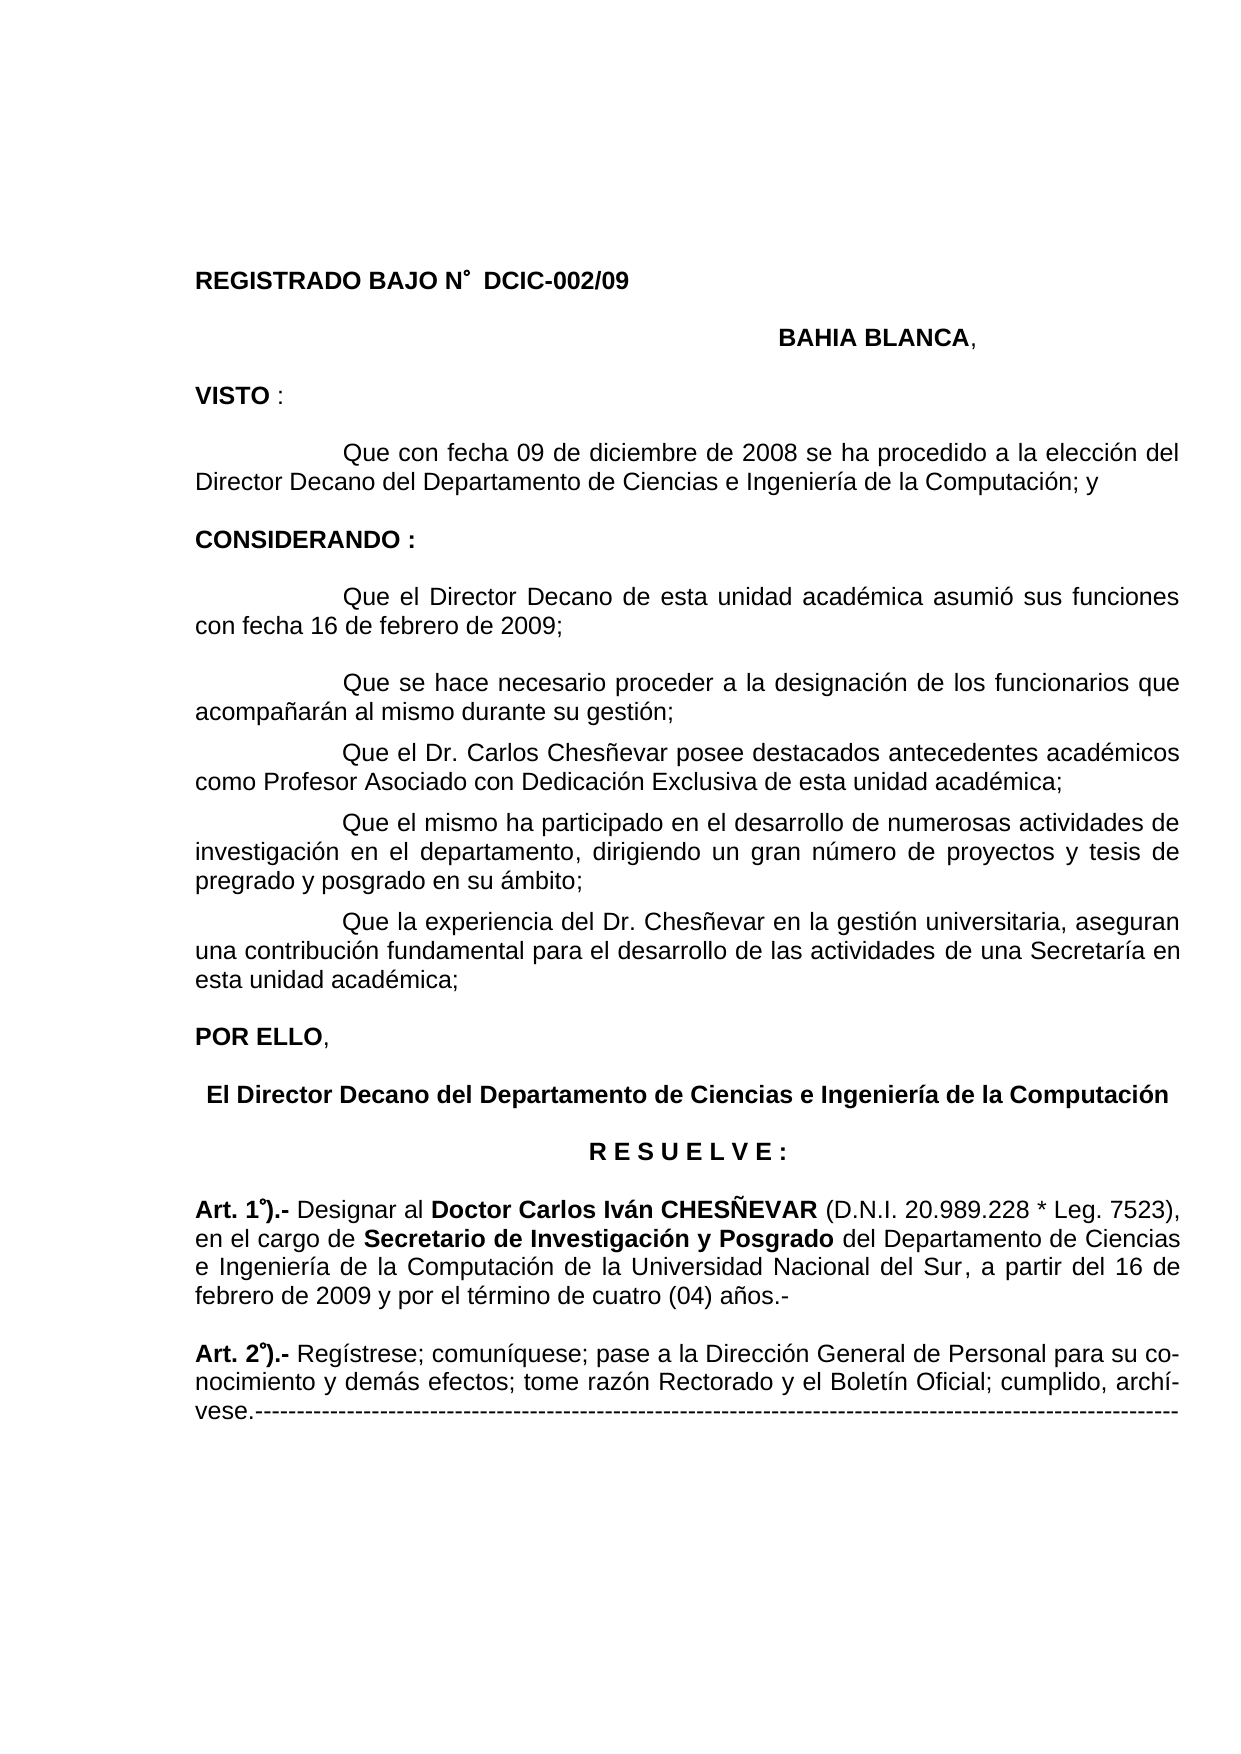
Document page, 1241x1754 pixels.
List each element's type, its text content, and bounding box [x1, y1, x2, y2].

text Art. 2).- Regístrese; comuníquese; pase a la Dirección General de Personal para su co-nocimiento y demás efectos; tome razón Rectorado y el Boletín Oficial; cumplido, archí-vese.--------------------------------------------------------------------------------------------------------------- [195, 1338, 1181, 1425]
subtitle El Director Decano del Departamento de Ciencias e Ingeniería de la Computación [195, 1080, 1181, 1108]
text Que el mismo ha participado en el desarrollo de numerosas actividades de investigación en el departamento, dirigiendo un gran número de proyectos y tesis de pregrado y posgrado en su ámbito; [195, 808, 1181, 895]
text Que con fecha 09 de diciembre de 2008 se ha procedido a la elección del Director Decano del Departamento de Ciencias e Ingeniería de la Computación; y [195, 438, 1181, 496]
text Que el Director Decano de esta unidad académica asumió sus funciones con fecha 16 de febrero de 2009; [195, 582, 1181, 640]
text Art. 1).- Designar al Doctor Carlos Iván CHESÑEVAR (D.N.I. 20.989.228 * Leg. 7523), en el cargo de Secretario de Investigación y Posgrado del Departamento de Ciencias e Ingeniería de la Computación de la Universidad Nacional del Sur, a partir del 16 de febrero de 2009 y por el término de cuatro (04) años.- [195, 1195, 1181, 1310]
text BAHIA BLANCA, [195, 323, 1181, 352]
text R E S U E L V E : [195, 1137, 1181, 1166]
subtitle REGISTRADO BAJO N DCIC-002/09 [195, 266, 1181, 295]
text Que se hace necesario proceder a la designación de los funcionarios que acompañarán al mismo durante su gestión; [195, 668, 1181, 726]
text CONSIDERANDO : [195, 525, 1181, 553]
text Que la experiencia del Dr. Chesñevar en la gestión universitaria, aseguran una contribución fundamental para el desarrollo de las actividades de una Secretaría en esta unidad académica; [195, 907, 1181, 993]
text Que el Dr. Carlos Chesñevar posee destacados antecedentes académicos como Profesor Asociado con Dedicación Exclusiva de esta unidad académica; [195, 738, 1181, 796]
text POR ELLO, [195, 1022, 1181, 1051]
text VISTO : [195, 381, 1181, 410]
